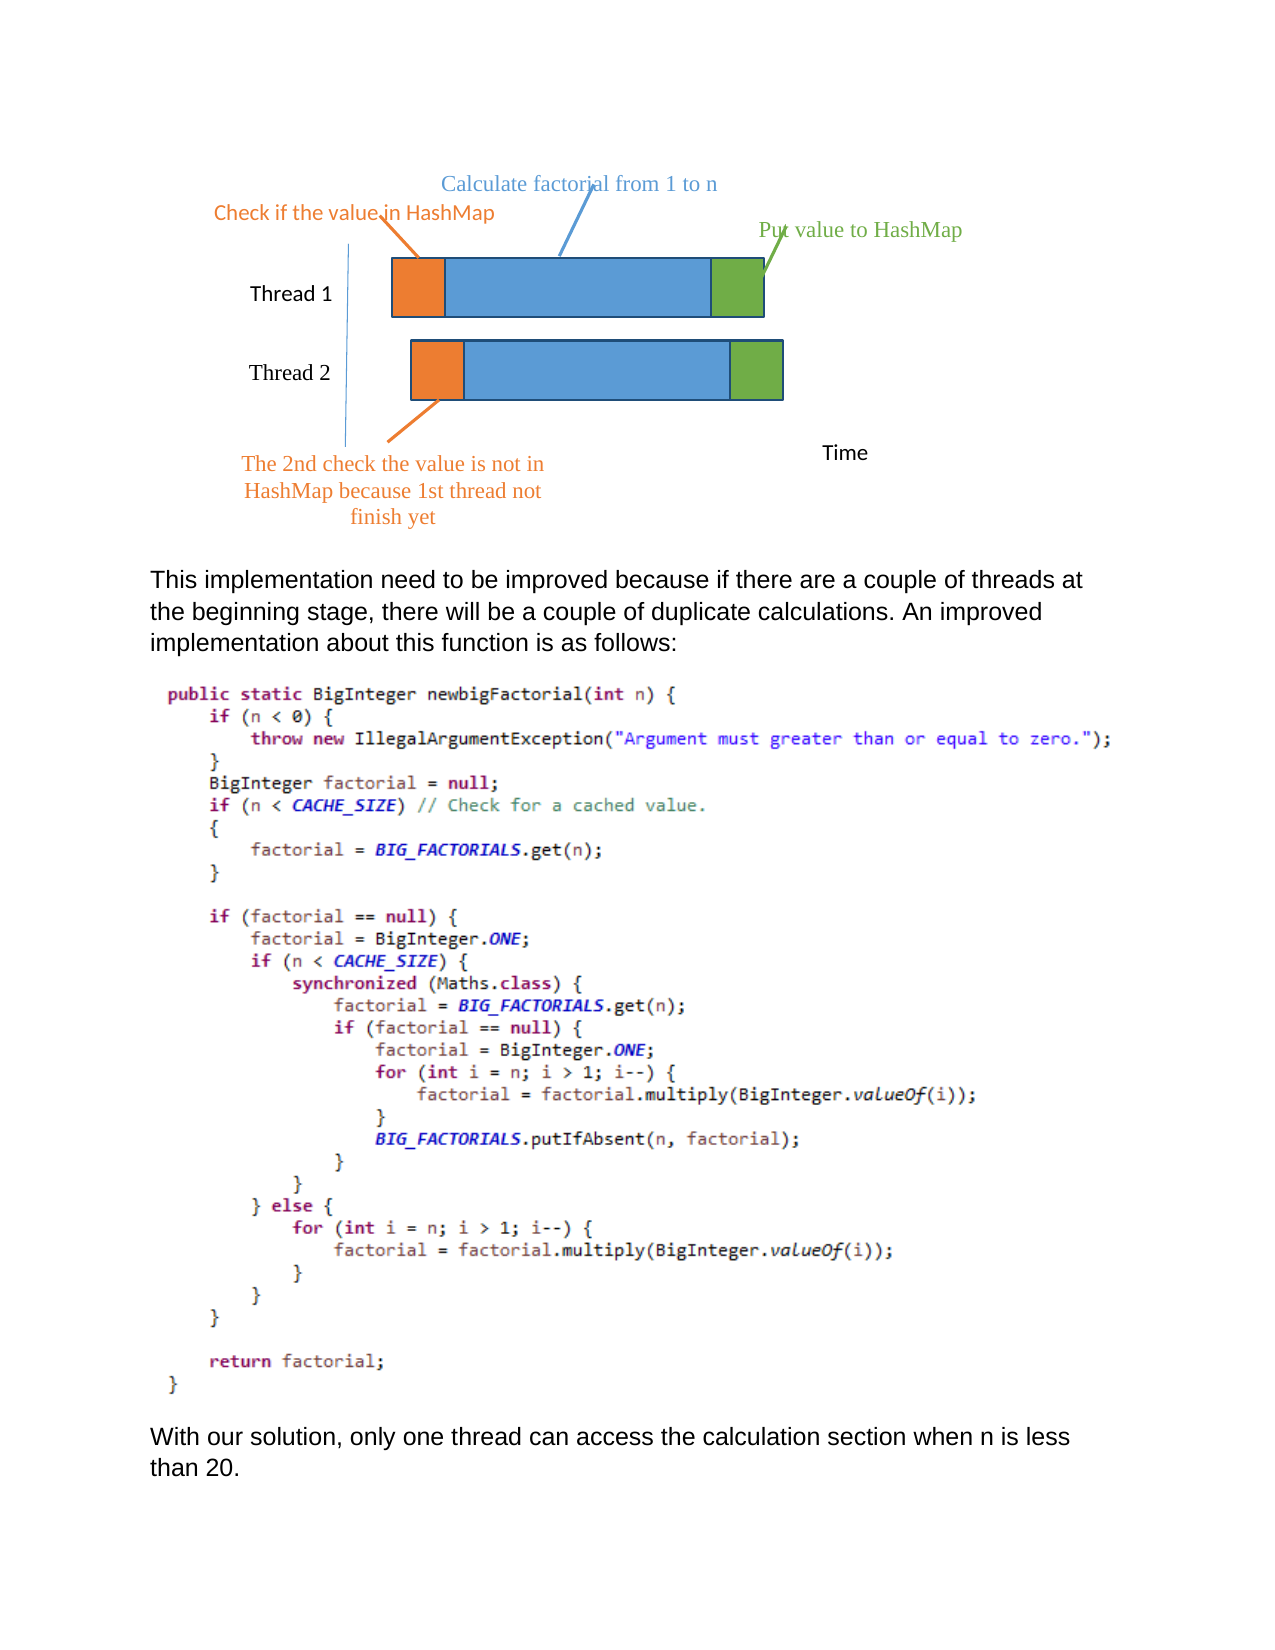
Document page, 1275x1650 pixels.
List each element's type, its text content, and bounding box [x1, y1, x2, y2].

text With our solution, only one thread can access the calculation section when n is less than 20. [150, 1422, 1125, 1481]
picture [150, 675, 1125, 1403]
text This implementation need to be improved because if there are a couple of threads at the beginning stage, there will be a couple of duplicate calculations. An improved implementation about this function is as follows: [150, 566, 1125, 656]
